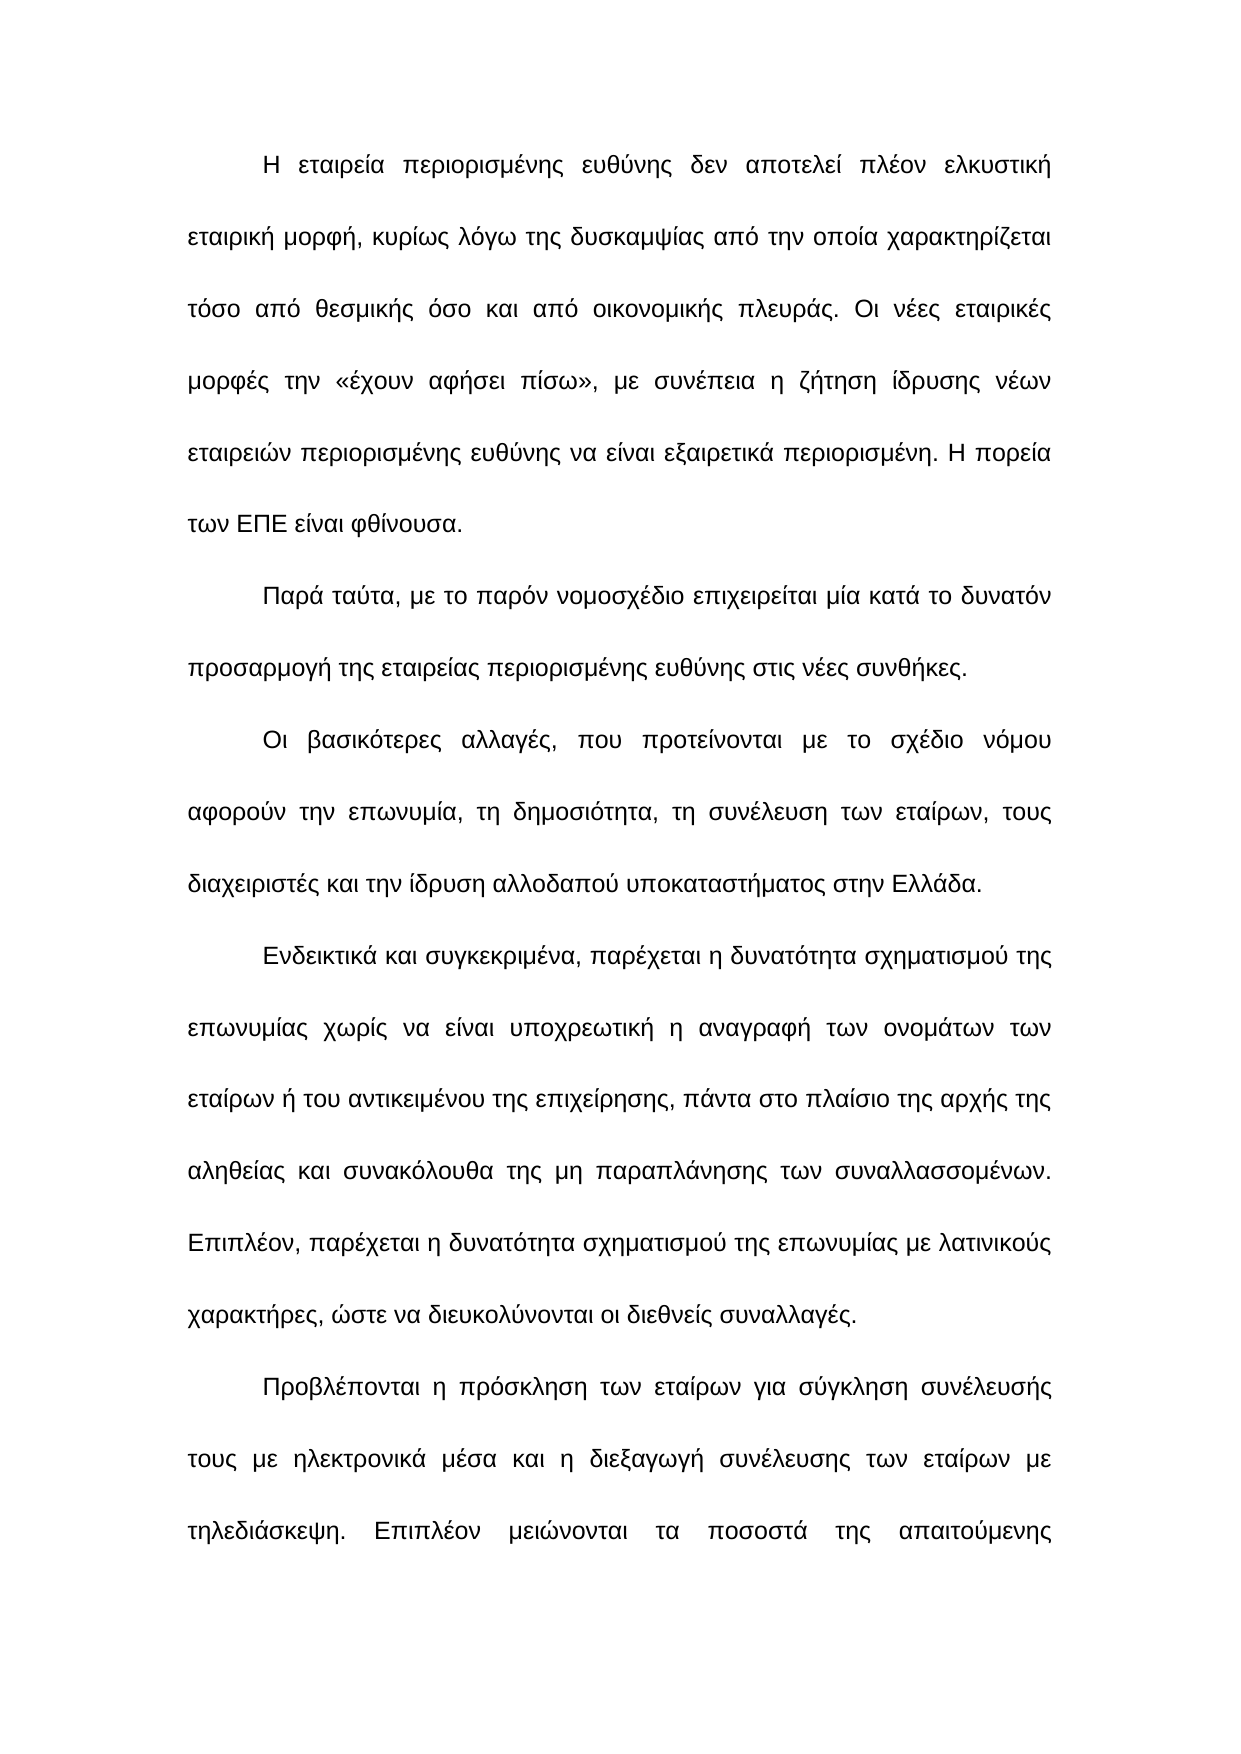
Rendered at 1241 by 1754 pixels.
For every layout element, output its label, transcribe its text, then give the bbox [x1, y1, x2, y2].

text Η εταιρεία περιορισμένης ευθύνης δεν αποτελεί πλέον ελκυστική εταιρική μορφή, κυρίως λόγω της δυσκαμψίας από την οποία χαρακτηρίζεται τόσο από θεσμικής όσο και από οικονομικής πλευράς. Οι νέες εταιρικές μορφές την «έχουν αφήσει πίσω», με συνέπεια η ζήτηση ίδρυσης νέων εταιρειών περιορισμένης ευθύνης να είναι εξαιρετικά περιορισμένη. Η πορεία των ΕΠΕ είναι φθίνουσα. [187, 150, 1053, 538]
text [187, 1372, 1053, 1544]
text Παρά ταύτα, με το παρόν νομοσχέδιο επιχειρείται μία κατά το δυνατόν προσαρμογή της εταιρείας περιορισμένης ευθύνης στις νέες συνθήκες. [187, 581, 1053, 682]
text Ενδεικτικά και συγκεκριμένα, παρέχεται η δυνατότητα σχηματισμού της επωνυμίας χωρίς να είναι υποχρεωτική η αναγραφή των ονομάτων των εταίρων ή του αντικειμένου της επιχείρησης, πάντα στο πλαίσιο της αρχής της αληθείας και συνακόλουθα της μη παραπλάνησης των συναλλασσομένων. Επιπλέον, παρέχεται η δυνατότητα σχηματισμού της επωνυμίας με λατινικούς χαρακτήρες, ώστε να διευκολύνονται οι διεθνείς συναλλαγές. [187, 941, 1053, 1329]
text Οι βασικότερες αλλαγές, που προτείνονται με το σχέδιο νόμου αφορούν την επωνυμία, τη δημοσιότητα, τη συνέλευση των εταίρων, τους διαχειριστές και την ίδρυση αλλοδαπού υποκαταστήματος στην Ελλάδα. [187, 725, 1053, 897]
